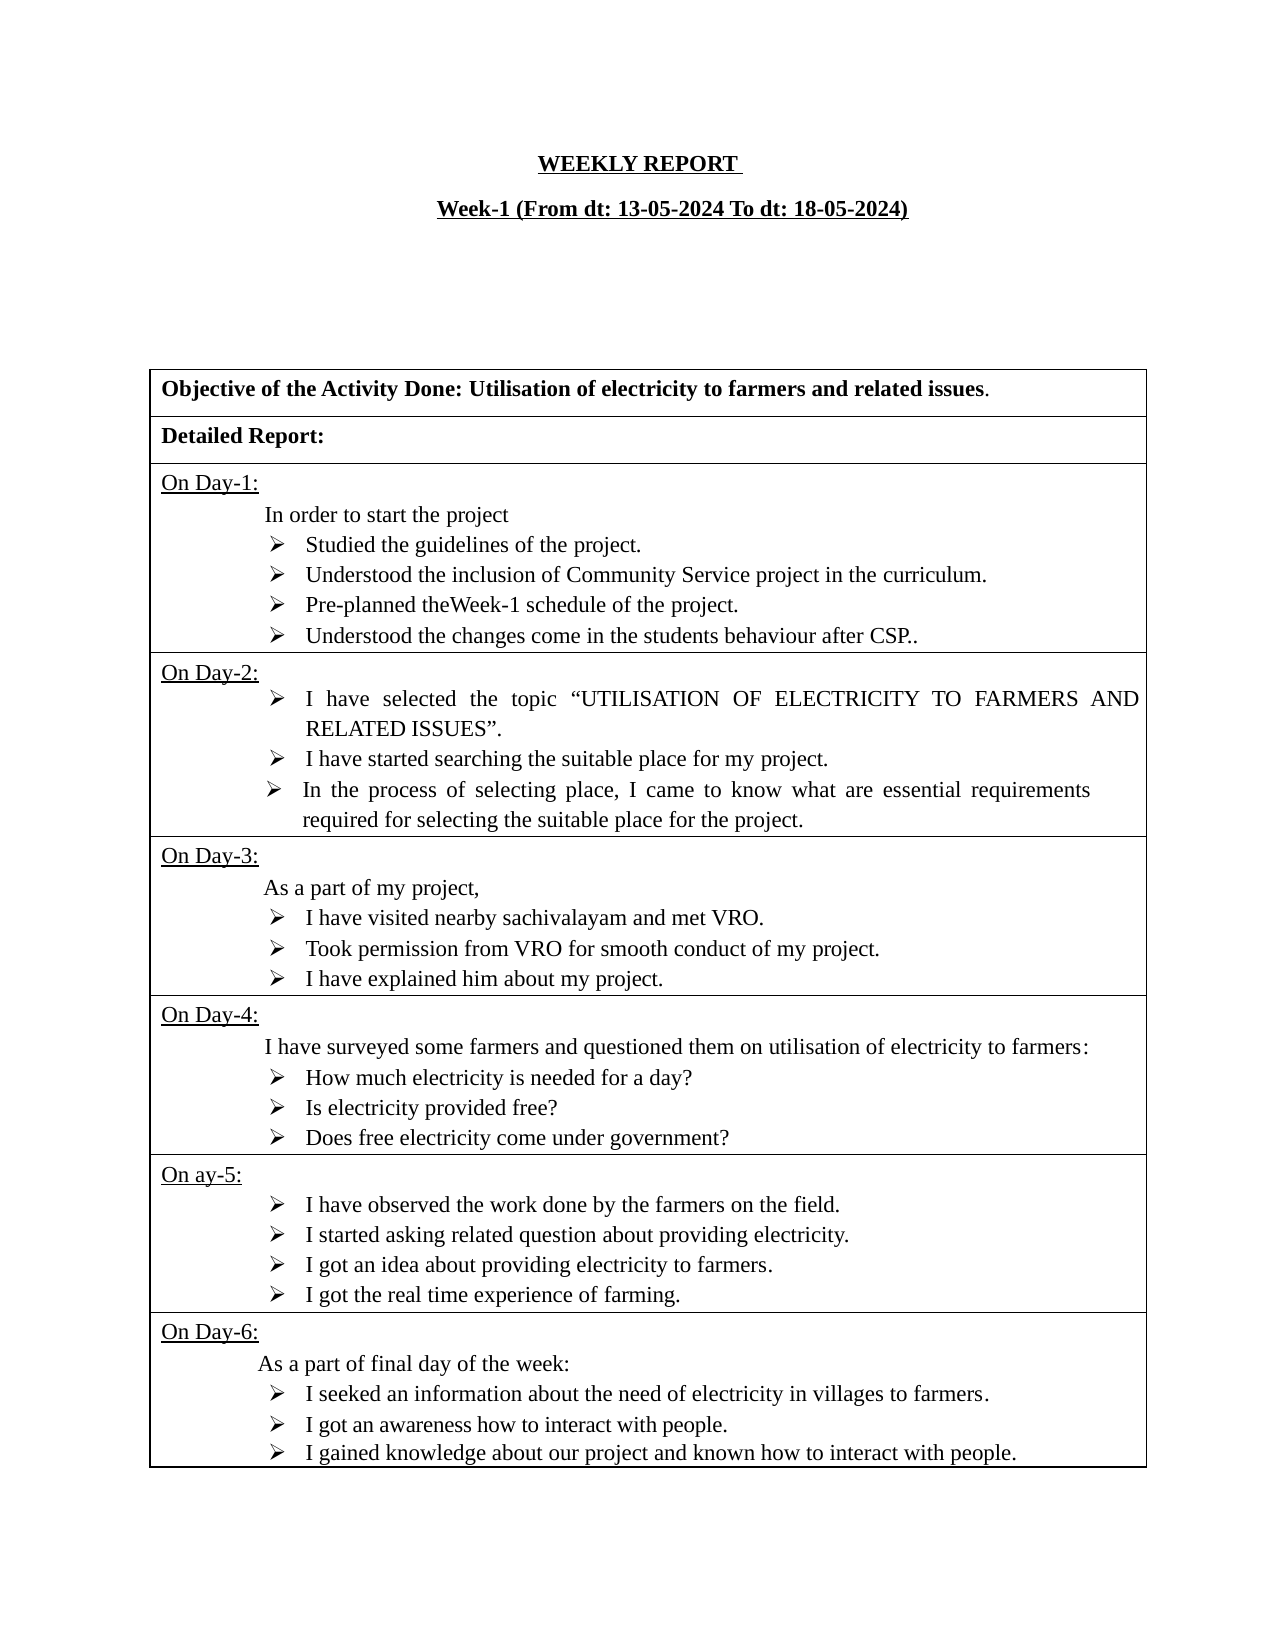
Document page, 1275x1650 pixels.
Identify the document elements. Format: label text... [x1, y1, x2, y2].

table_cell On Day-2: I have selected the topic “UTILISATION OF ELECTRICITY TO FARMERS AND RELATED ISSUES”. I have started searching the suitable place for my project. In the process of selecting place, I came to know what are essential requirements required for selecting the suitable place for the project. [151, 653, 1146, 836]
text Week-1 (From dt: 13-05-2024 To dt: 18-05-2024) [150, 195, 1125, 221]
table_cell On Day-3: As a part of my project, I have visited nearby sachivalayam and met VRO. Took permission from VRO for smooth conduct of my project. I have explained him about my project. [151, 837, 1146, 995]
table_cell On Day-1: In order to start the project Studied the guidelines of the project. Understood the inclusion of Community Service project in the curriculum. Pre-planned theWeek-1 schedule of the project. Understood the changes come in the students behaviour after CSP.. [151, 464, 1146, 652]
text WEEKLY REPORT [150, 150, 1125, 176]
table_cell On Day-4: I have surveyed some farmers and questioned them on utilisation of electricity to farmers: How much electricity is needed for a day? Is electricity provided free? Does free electricity come under government? [151, 996, 1146, 1154]
table_cell On Day-6: As a part of final day of the week: I seeked an information about the need of electricity in villages to farmers. I got an awareness how to interact with people. I gained knowledge about our project and known how to interact with people. [151, 1313, 1146, 1466]
table_header Objective of the Activity Done: Utilisation of electricity to farmers and related issues. [151, 370, 1146, 416]
table_cell On ay-5: I have observed the work done by the farmers on the field. I started asking related question about providing electricity. I got an idea about providing electricity to farmers. I got the real time experience of farming. [151, 1155, 1146, 1312]
table_cell Detailed Report: [151, 417, 1146, 463]
